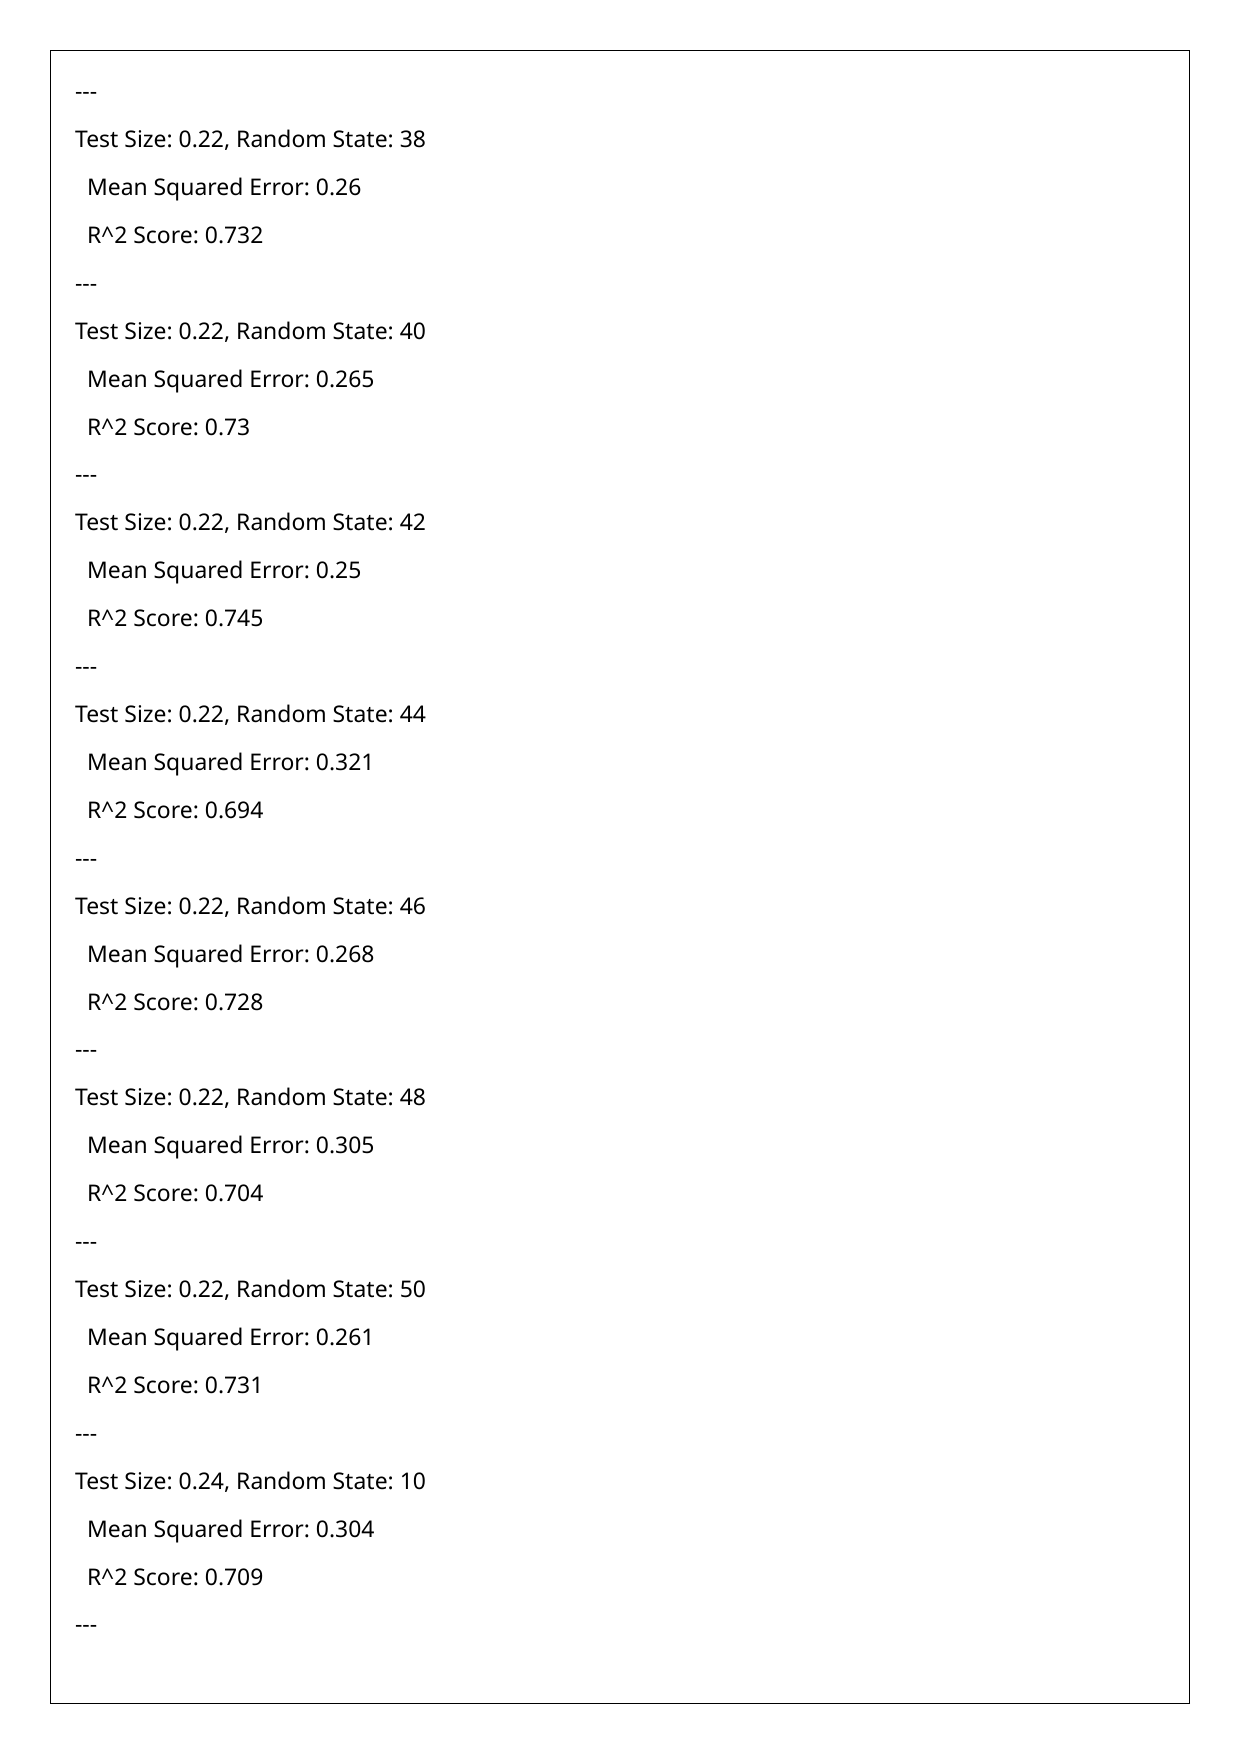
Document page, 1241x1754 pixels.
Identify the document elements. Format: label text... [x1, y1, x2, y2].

text --- [75, 1417, 1165, 1448]
text Mean Squared Error: 0.265 [75, 362, 1165, 394]
text R^2 Score: 0.728 [75, 985, 1165, 1017]
text Test Size: 0.22, Random State: 38 [75, 123, 1165, 154]
text Mean Squared Error: 0.305 [75, 1129, 1165, 1160]
text --- [75, 1225, 1165, 1256]
text Test Size: 0.22, Random State: 44 [75, 698, 1165, 729]
text --- [75, 75, 1165, 106]
text Test Size: 0.22, Random State: 48 [75, 1081, 1165, 1112]
text Mean Squared Error: 0.321 [75, 746, 1165, 777]
text Test Size: 0.22, Random State: 50 [75, 1273, 1165, 1304]
text R^2 Score: 0.704 [75, 1177, 1165, 1208]
text Mean Squared Error: 0.304 [75, 1512, 1165, 1544]
text R^2 Score: 0.745 [75, 602, 1165, 633]
text --- [75, 458, 1165, 489]
text R^2 Score: 0.73 [75, 410, 1165, 442]
text Test Size: 0.24, Random State: 10 [75, 1464, 1165, 1496]
text --- [75, 267, 1165, 298]
text Mean Squared Error: 0.25 [75, 554, 1165, 585]
text Mean Squared Error: 0.261 [75, 1321, 1165, 1352]
text R^2 Score: 0.731 [75, 1369, 1165, 1400]
text --- [75, 842, 1165, 873]
text Test Size: 0.22, Random State: 46 [75, 889, 1165, 921]
text Test Size: 0.22, Random State: 42 [75, 506, 1165, 537]
text Test Size: 0.22, Random State: 40 [75, 314, 1165, 346]
text Mean Squared Error: 0.268 [75, 937, 1165, 969]
text --- [75, 1608, 1165, 1639]
text Mean Squared Error: 0.26 [75, 171, 1165, 202]
text --- [75, 650, 1165, 681]
text R^2 Score: 0.709 [75, 1560, 1165, 1592]
text R^2 Score: 0.732 [75, 219, 1165, 250]
text --- [75, 1033, 1165, 1064]
text R^2 Score: 0.694 [75, 794, 1165, 825]
